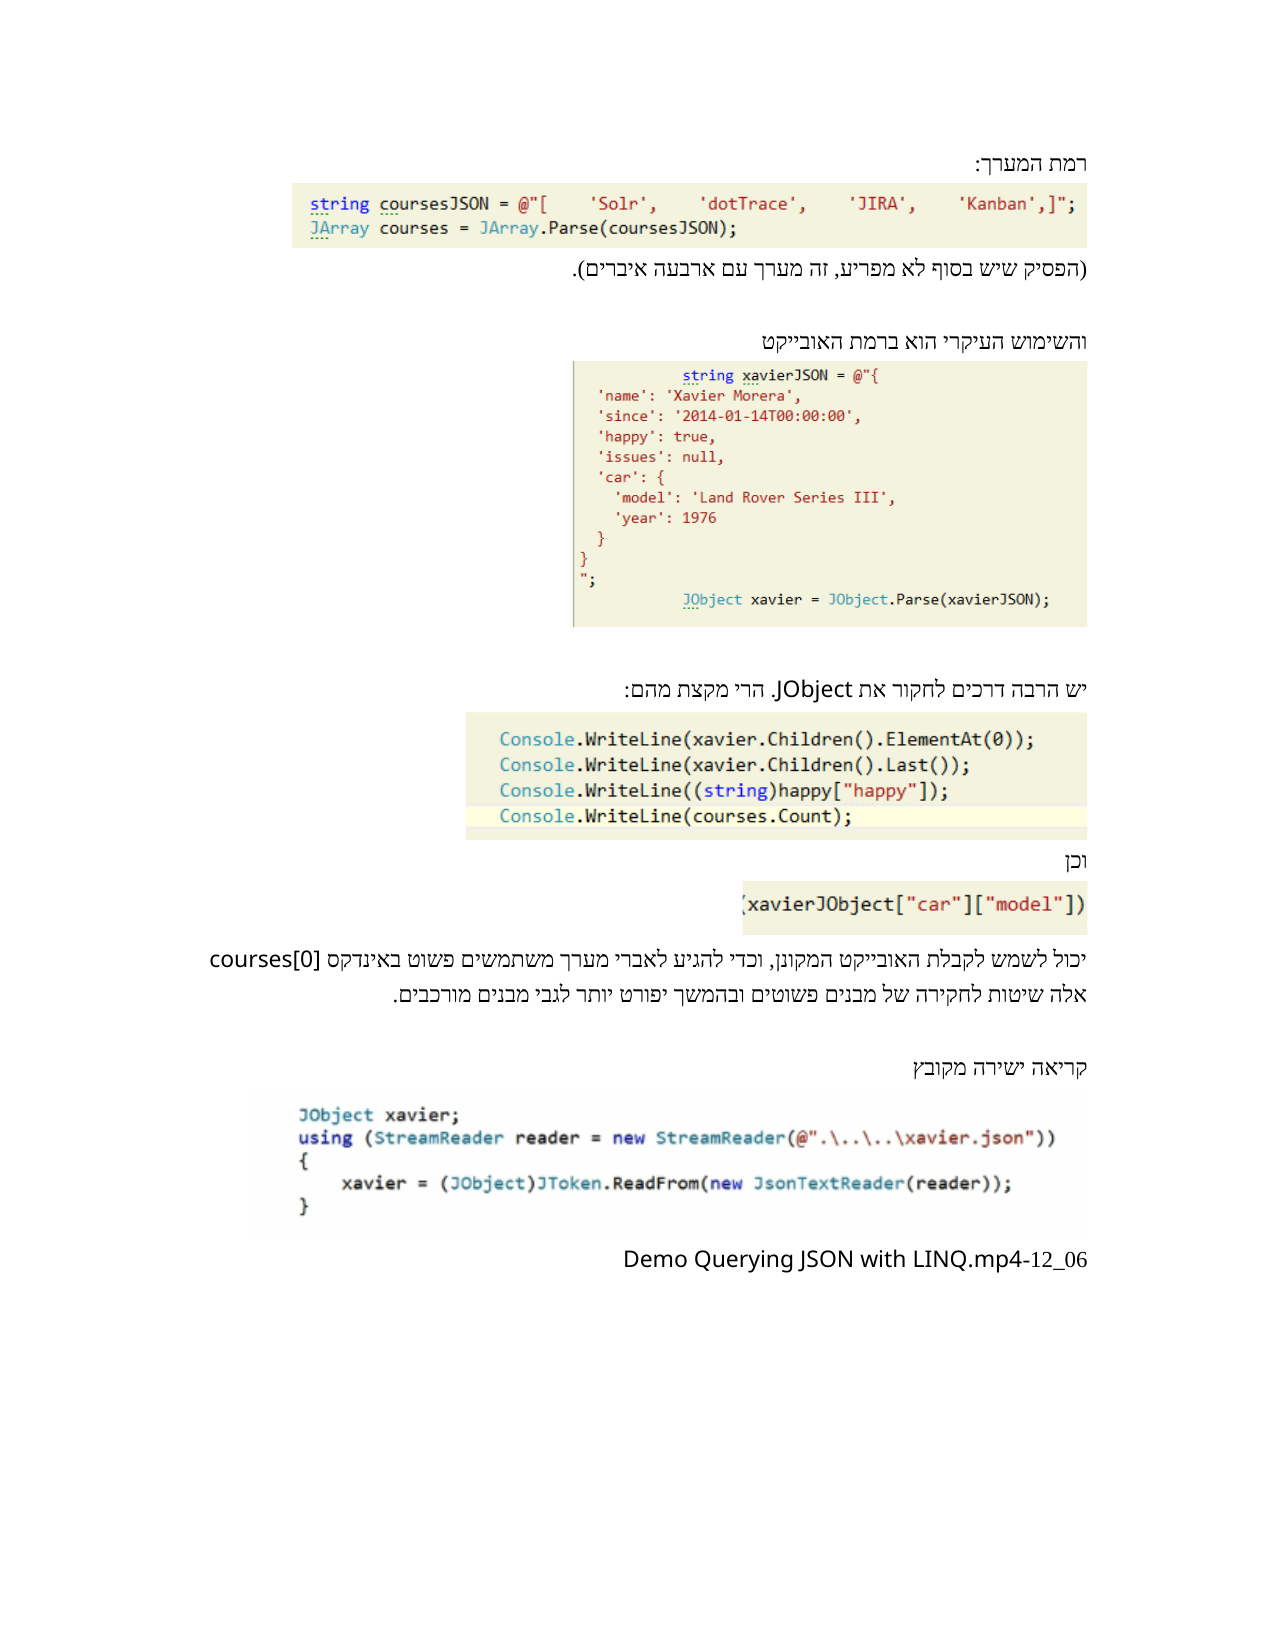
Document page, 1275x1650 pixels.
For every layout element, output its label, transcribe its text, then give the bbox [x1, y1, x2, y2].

text קריאה ישירה מקובץ [187, 1054, 1087, 1081]
text 06_12-Demo Querying JSON with LINQ.mp4 [187, 1243, 1087, 1274]
picture [742, 881, 1088, 935]
text רמת המערך: [187, 150, 1087, 176]
picture [571, 361, 1088, 627]
text (הפסיק שיש בסוף לא מפריע, זה מערך עם ארבעה איברים). [187, 255, 1087, 281]
picture [250, 1088, 1088, 1236]
text יכול לשמש לקבלת האובייקט המקונן, וכדי להגיע לאברי מערך משתמשים פשוט באינדקס courses[0] [187, 942, 1087, 974]
picture [465, 712, 1088, 840]
picture [291, 183, 1088, 248]
text והשימוש העיקרי הוא ברמת האובייקט [187, 328, 1087, 354]
text וכן [187, 847, 1087, 874]
text אלה שיטות לחקירה של מבנים פשוטים ובהמשך יפורט יותר לגבי מבנים מורכבים. [187, 982, 1087, 1008]
text יש הרבה דרכים לחקור את JObject. הרי מקצת מהם: [187, 673, 1087, 705]
